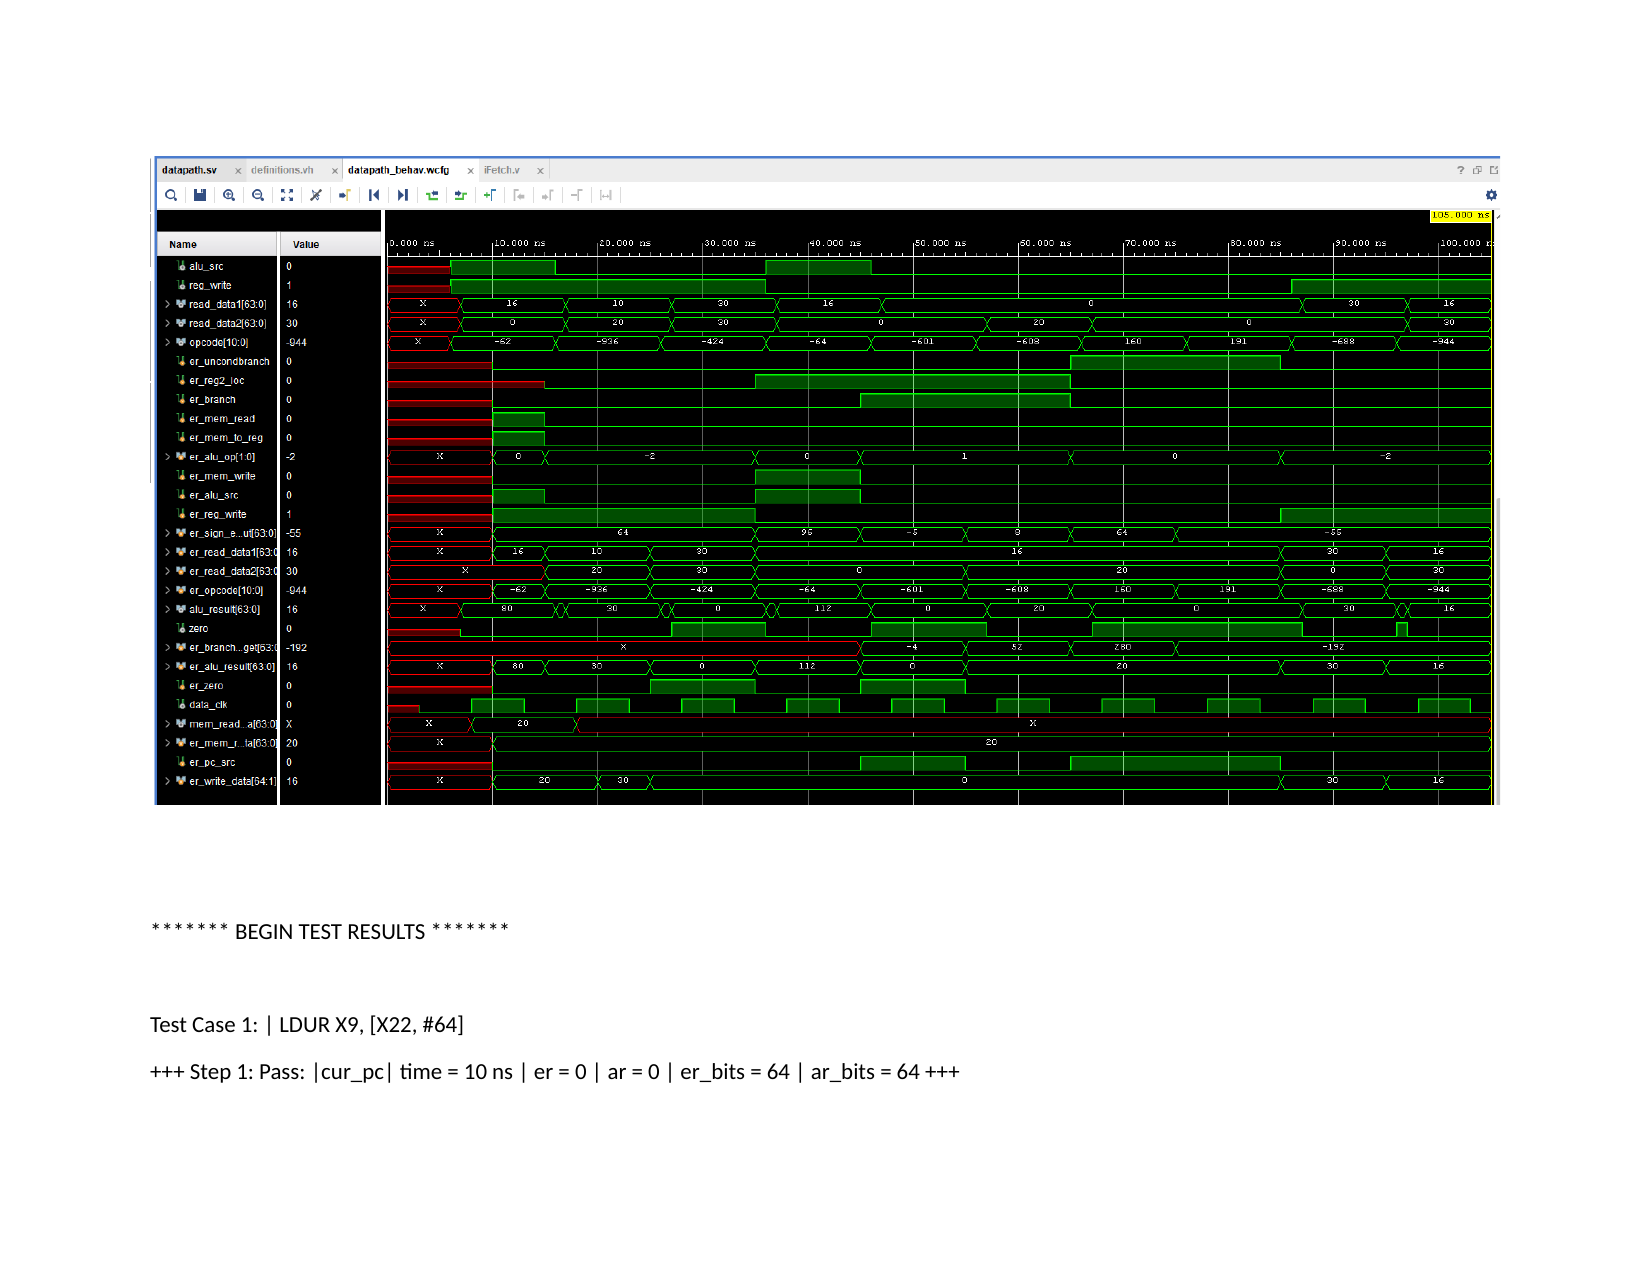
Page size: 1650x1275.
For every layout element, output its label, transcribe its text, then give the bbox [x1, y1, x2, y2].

text Test Case 1: | LDUR X9, [X22, #64] [150, 1011, 1500, 1039]
text ******* BEGIN TEST RESULTS ******* [150, 917, 1500, 945]
picture [150, 150, 1500, 805]
text +++ Step 1: Pass: |cur_pc| time = 10 ns | er = 0 | ar = 0 | er_bits = 64 | ar_bits = 64 +++ [150, 1057, 1500, 1086]
